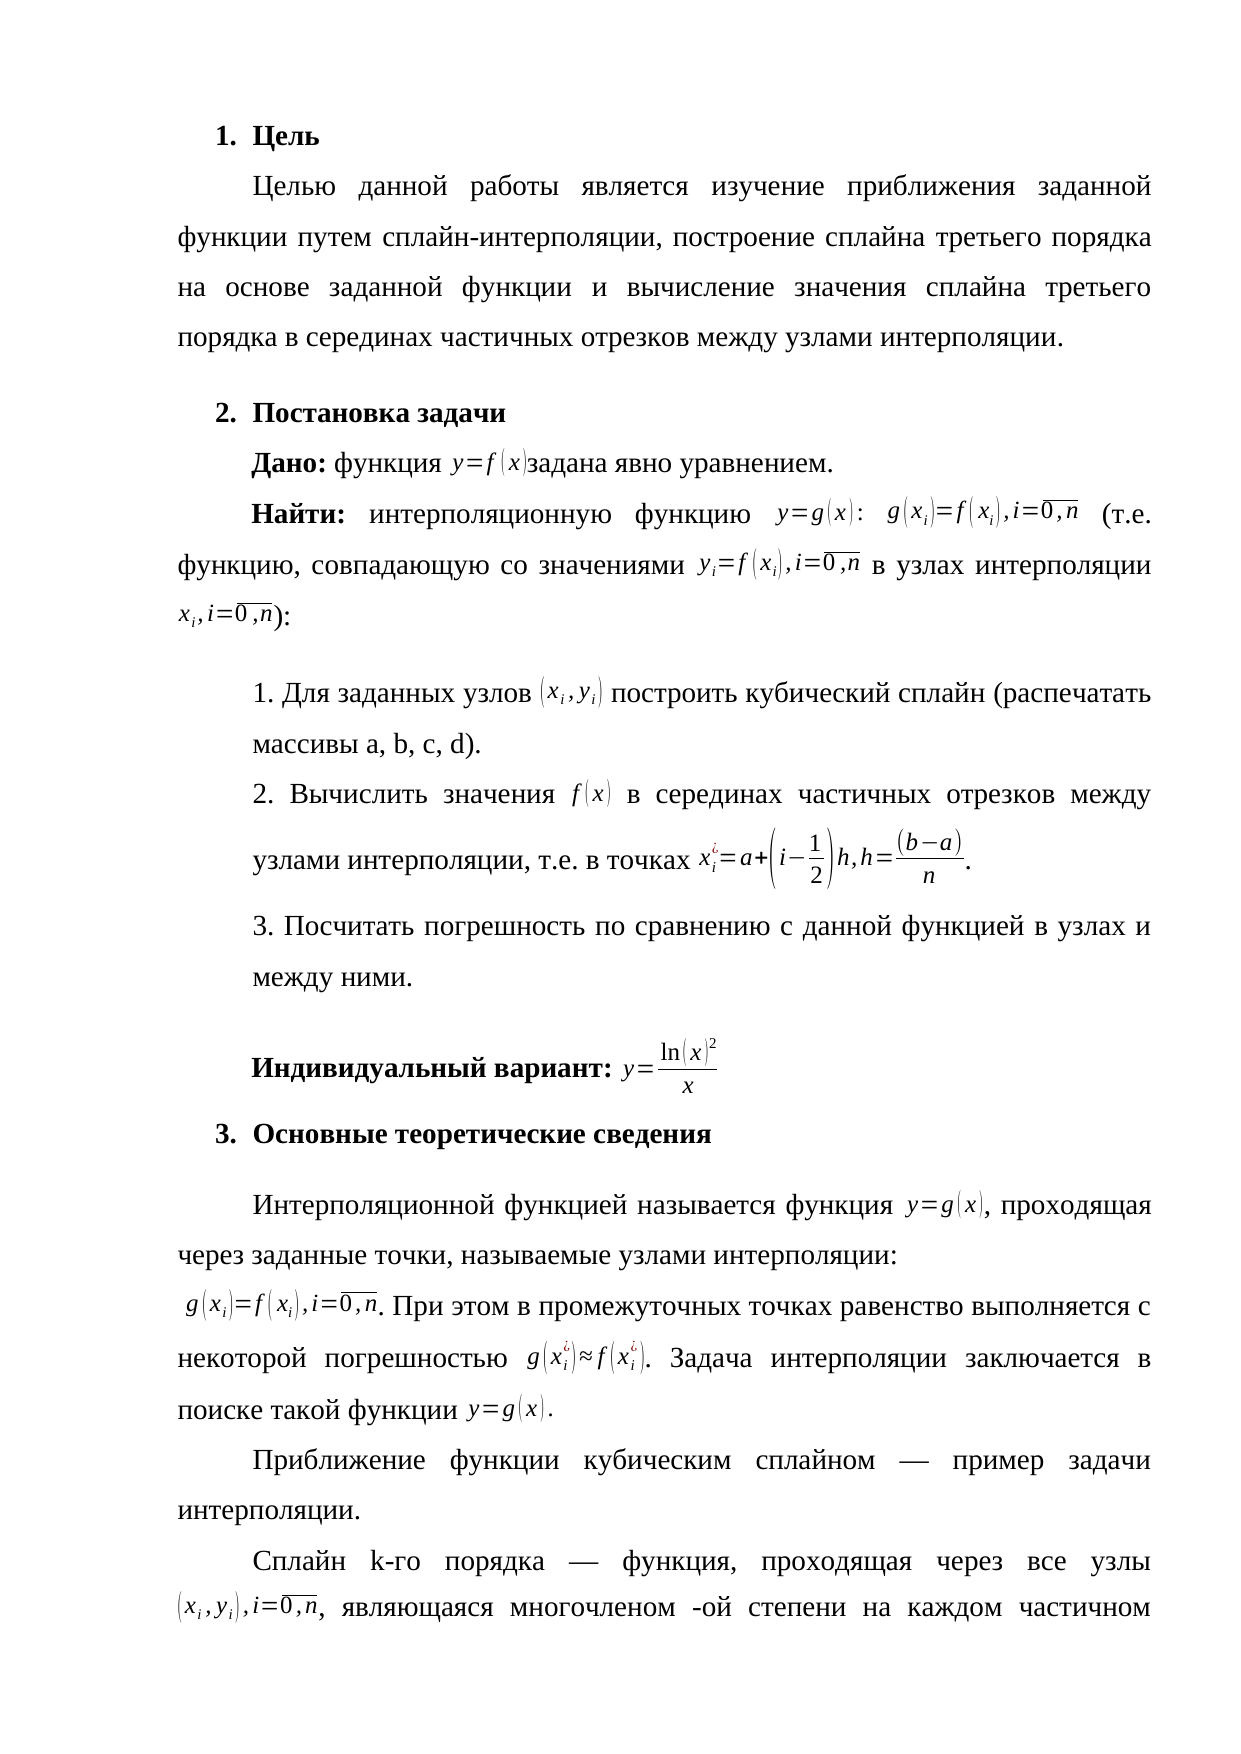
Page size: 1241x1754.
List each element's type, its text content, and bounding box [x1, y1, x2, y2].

text . При этом в промежуточных точках равенство выполняется с некоторой погрешностью . Задача интерполяции заключается в поиске такой функции [177, 1288, 1152, 1425]
text Найти: интерполяционную функцию (т.е. функцию, совпадающую со значениями в узлах интерполяции ): [177, 495, 1152, 633]
text Приближение функции кубическим сплайном — пример задачи интерполяции. [177, 1442, 1152, 1526]
text Дано: функция задана явно уравнением. [177, 445, 1152, 478]
list Постановка задачи [215, 395, 1152, 428]
list 1. Для заданных узлов построить кубический сплайн (распечатать массивы a, b, c, d). [252, 675, 1152, 760]
list Цель [215, 118, 1152, 152]
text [177, 1543, 1152, 1626]
list 3. Посчитать погрешность по сравнению с данной функцией в узлах и между ними. [252, 908, 1152, 992]
list 2. Вычислить значения в серединах частичных отрезков между узлами интерполяции, т.е. в точках . [252, 776, 1152, 892]
list Основные теоретические сведения [215, 1116, 1152, 1149]
text Интерполяционной функцией называется функция , проходящая через заданные точки, называемые узлами интерполяции: [177, 1187, 1152, 1271]
text Целью данной работы является изучение приближения заданной функции путем сплайн-интерполяции, построение сплайна третьего порядка на основе заданной функции и вычисление значения сплайна третьего порядка в серединах частичных отрезков между узлами интерполяции. [177, 168, 1152, 353]
text Индивидуальный вариант: [177, 1034, 1152, 1099]
